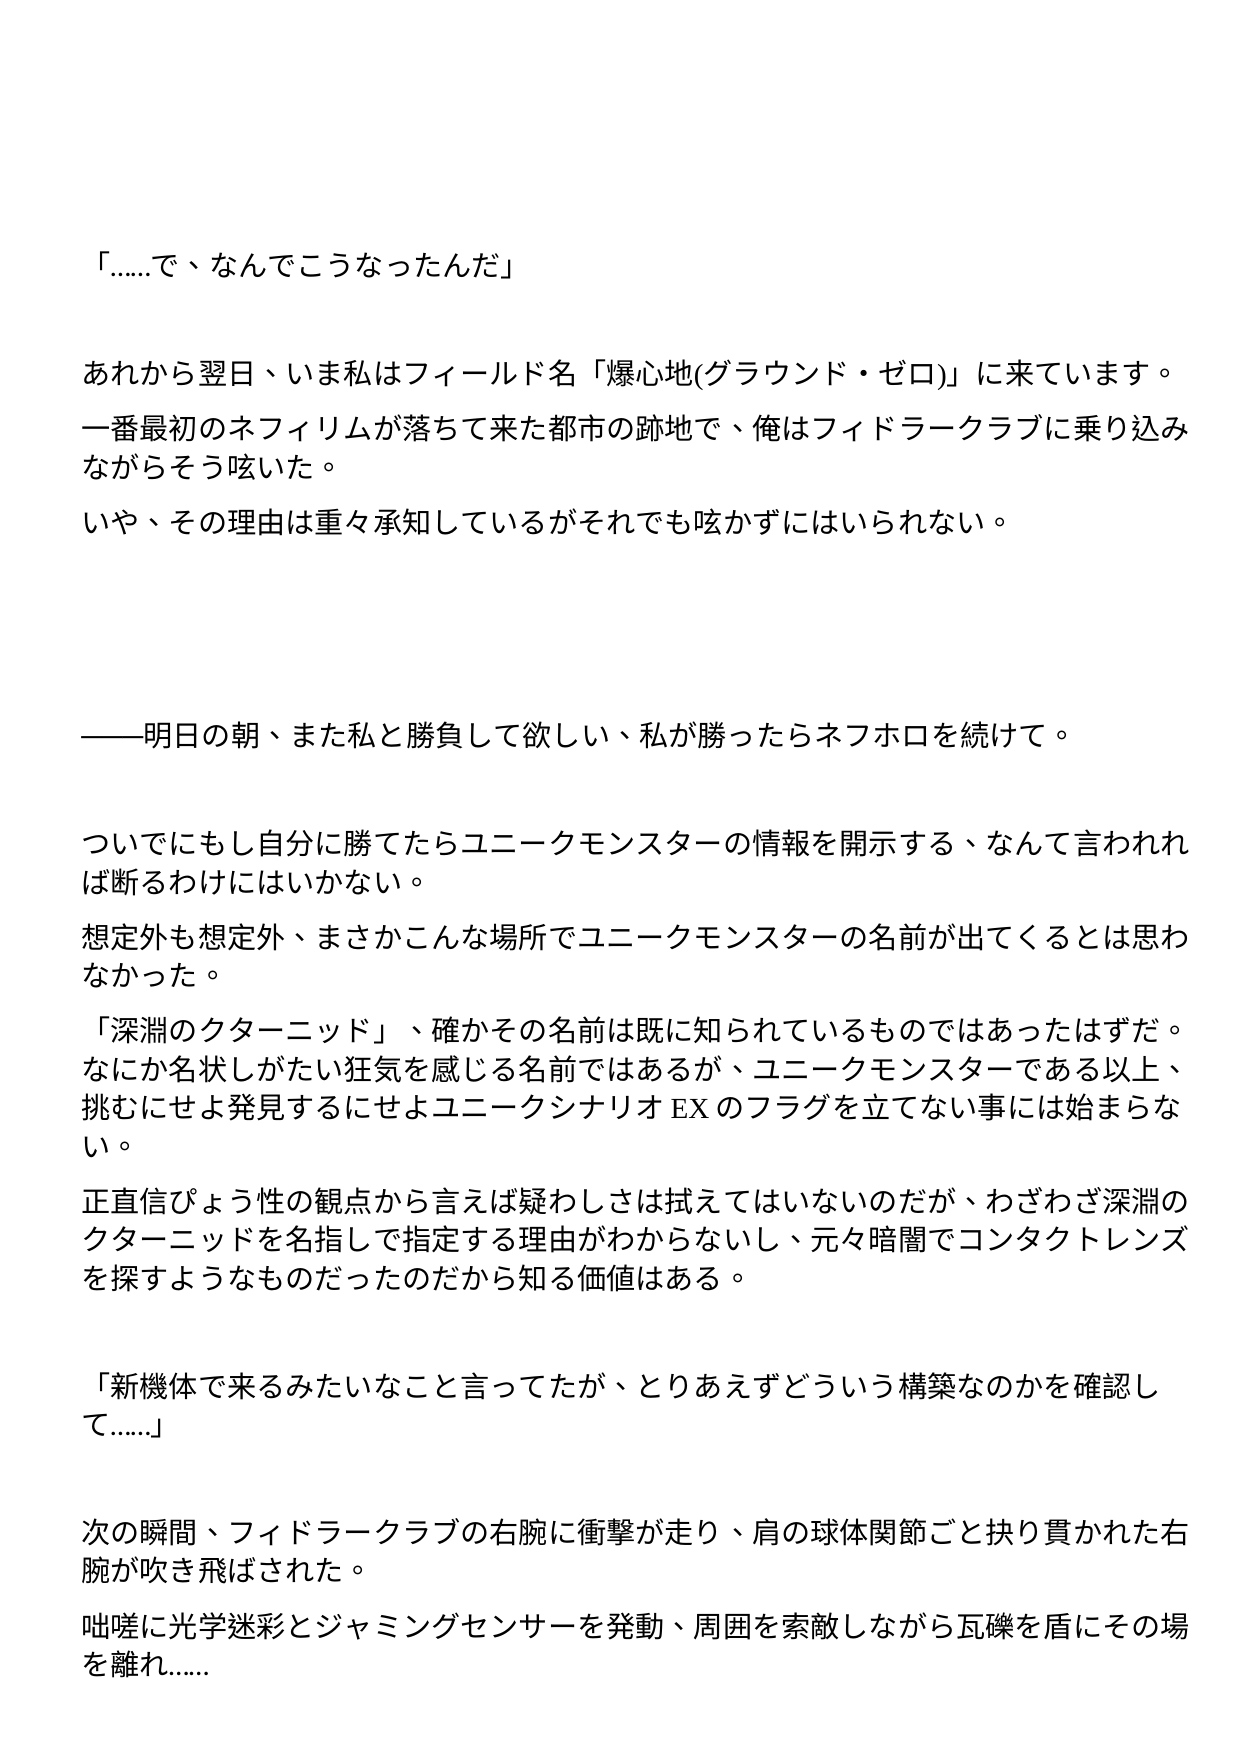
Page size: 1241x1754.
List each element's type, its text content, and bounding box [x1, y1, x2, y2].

text いや、その理由は重々承知しているがそれでも呟かずにはいられない。 [81, 505, 1215, 541]
text 「深淵のクターニッド」、確かその名前は既に知られているものではあったはずだ。なにか名状しがたい狂気を感じる名前ではあるが、ユニークモンスターである以上、挑むにせよ発見するにせよユニークシナリオEXのフラグを立てない事には始まらない。 [81, 1013, 1215, 1164]
text 一番最初のネフィリムが落ちて来た都市の跡地で、俺はフィドラークラブに乗り込みながらそう呟いた。 [81, 411, 1215, 486]
text 想定外も想定外、まさかこんな場所でユニークモンスターの名前が出てくるとは思わなかった。 [81, 920, 1215, 994]
text 正直信ぴょう性の観点から言えば疑わしさは拭えてはいないのだが、わざわざ深淵のクターニッドを名指しで指定する理由がわからないし、元々暗闇でコンタクトレンズを探すようなものだったのだから知る価値はある。 [81, 1184, 1215, 1296]
text ついでにもし自分に勝てたらユニークモンスターの情報を開示する、なんて言われれば断るわけにはいかない。 [81, 826, 1215, 901]
text あれから翌日、いま私はフィールド名「爆心地(グラウンド・ゼロ)」に来ています。 [81, 356, 1215, 392]
text 「……で、なんでこうなったんだ」 [81, 248, 1215, 284]
text 「新機体で来るみたいなこと言ってたが、とりあえずどういう構築なのかを確認して……」 [81, 1369, 1215, 1443]
text ───明日の朝、また私と勝負して欲しい、私が勝ったらネフホロを続けて。 [81, 718, 1215, 754]
text 次の瞬間、フィドラークラブの右腕に衝撃が走り、肩の球体関節ごと抉り貫かれた右腕が吹き飛ばされた。 [81, 1515, 1215, 1589]
text 咄嗟に光学迷彩とジャミングセンサーを発動、周囲を索敵しながら瓦礫を盾にその場を離れ…… [81, 1609, 1215, 1683]
